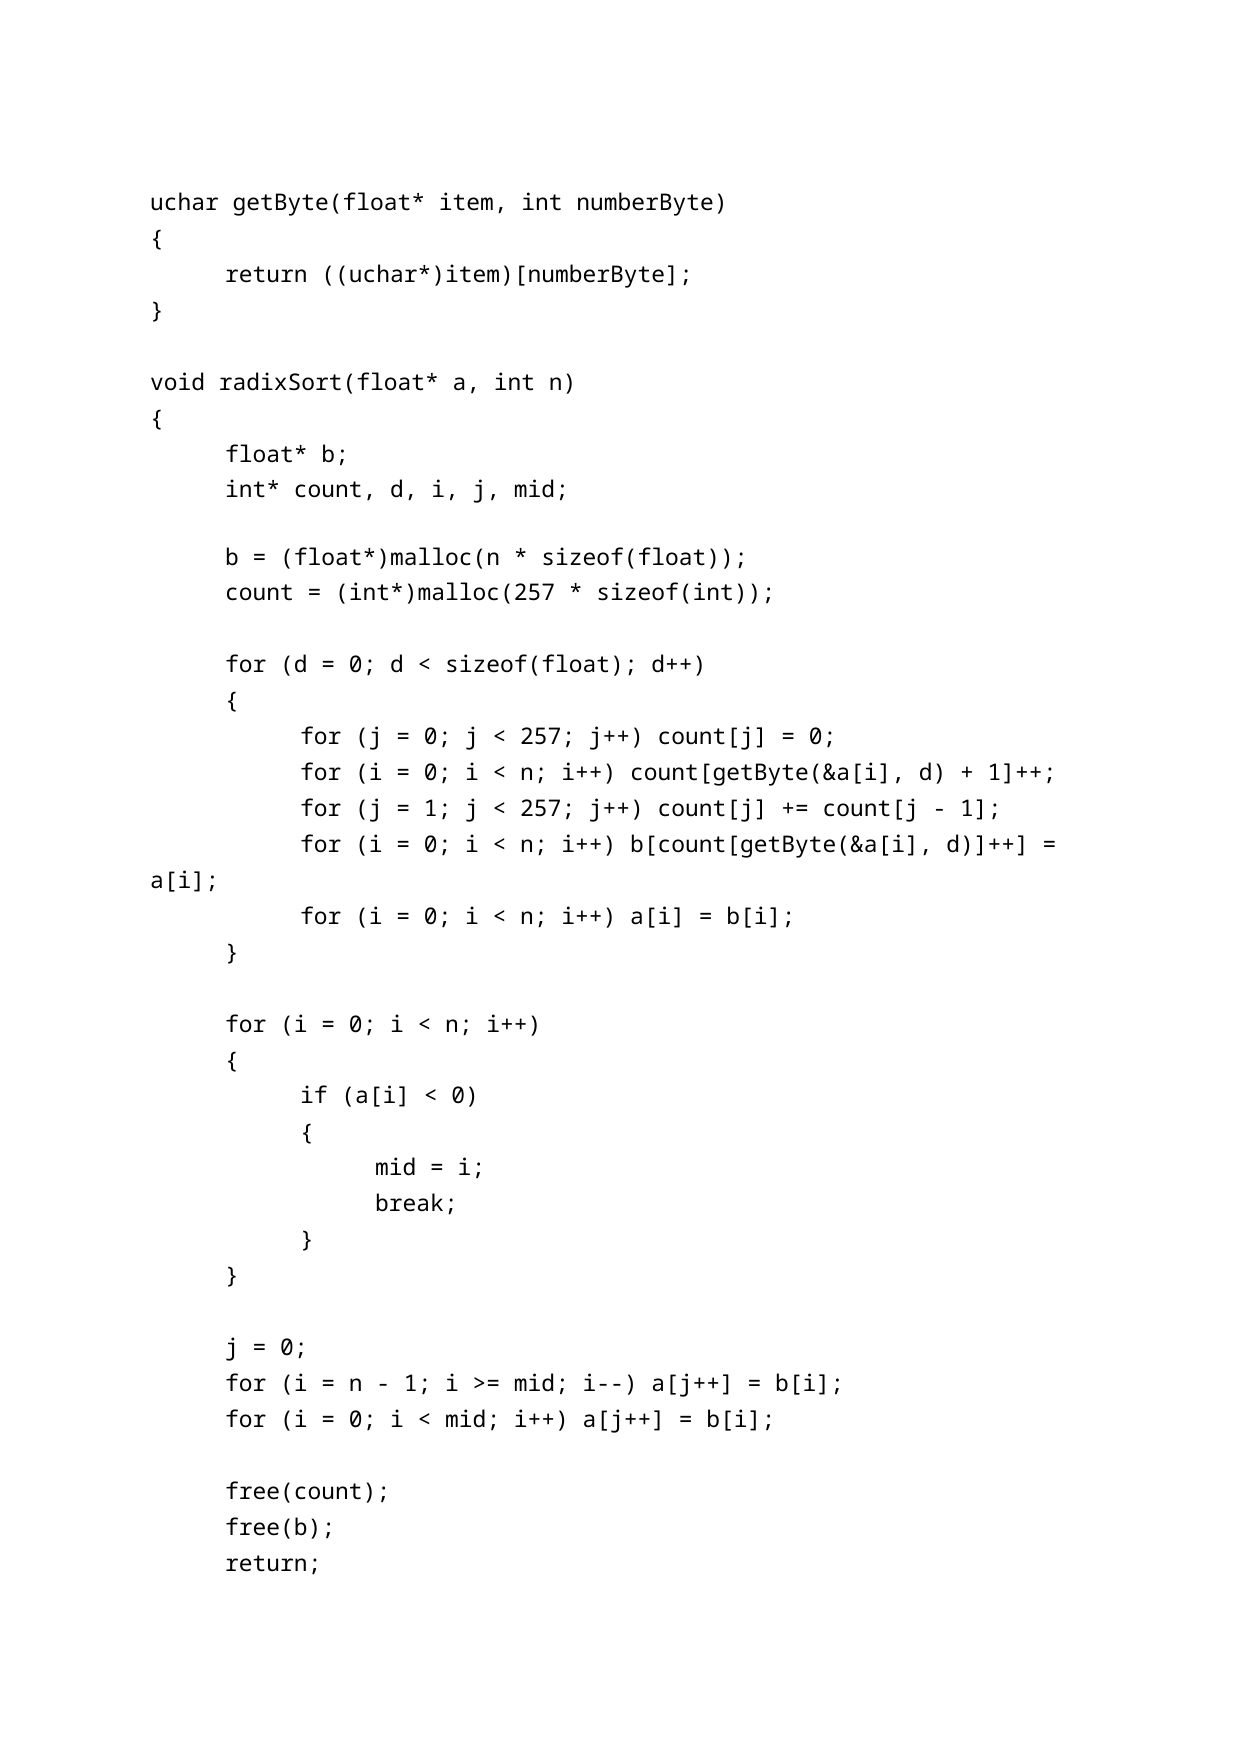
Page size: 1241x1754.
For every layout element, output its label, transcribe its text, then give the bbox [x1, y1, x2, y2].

text for (i = 0; i < n; i++) a[i] = b[i]; [150, 900, 1090, 931]
text int* count, d, i, j, mid; [150, 473, 1090, 505]
text if (a[i] < 0) [150, 1079, 1090, 1111]
text mid = i; [150, 1151, 1090, 1183]
text } [150, 1259, 1090, 1290]
text b = (float*)malloc(n * sizeof(float)); [150, 540, 1090, 572]
text } [150, 1223, 1090, 1254]
text return ((uchar*)item)[numberByte]; [150, 258, 1090, 289]
text void radixSort(float* a, int n) [150, 366, 1090, 397]
text { [150, 684, 1090, 715]
text for (j = 1; j < 257; j++) count[j] += count[j - 1]; [150, 792, 1090, 823]
text for (j = 0; j < 257; j++) count[j] = 0; [150, 720, 1090, 751]
text for (i = 0; i < n; i++) [150, 1008, 1090, 1039]
text j = 0; [150, 1331, 1090, 1362]
text { [150, 222, 1090, 253]
text break; [150, 1187, 1090, 1218]
text count = (int*)malloc(257 * sizeof(int)); [150, 576, 1090, 608]
text return; [150, 1547, 1090, 1578]
text { [150, 1043, 1090, 1075]
text uchar getByte(float* item, int numberByte) [150, 186, 1090, 217]
text float* b; [150, 437, 1090, 469]
text for (i = 0; i < n; i++) b[count[getByte(&a[i], d)]++] = a[i]; [150, 828, 1090, 895]
text for (i = 0; i < n; i++) count[getByte(&a[i], d) + 1]++; [150, 756, 1090, 787]
text } [150, 294, 1090, 325]
text } [150, 936, 1090, 967]
text { [150, 402, 1090, 433]
text free(count); [150, 1475, 1090, 1506]
text for (d = 0; d < sizeof(float); d++) [150, 648, 1090, 679]
text free(b); [150, 1511, 1090, 1542]
text for (i = n - 1; i >= mid; i--) a[j++] = b[i]; [150, 1367, 1090, 1398]
text { [150, 1115, 1090, 1147]
text for (i = 0; i < mid; i++) a[j++] = b[i]; [150, 1403, 1090, 1434]
